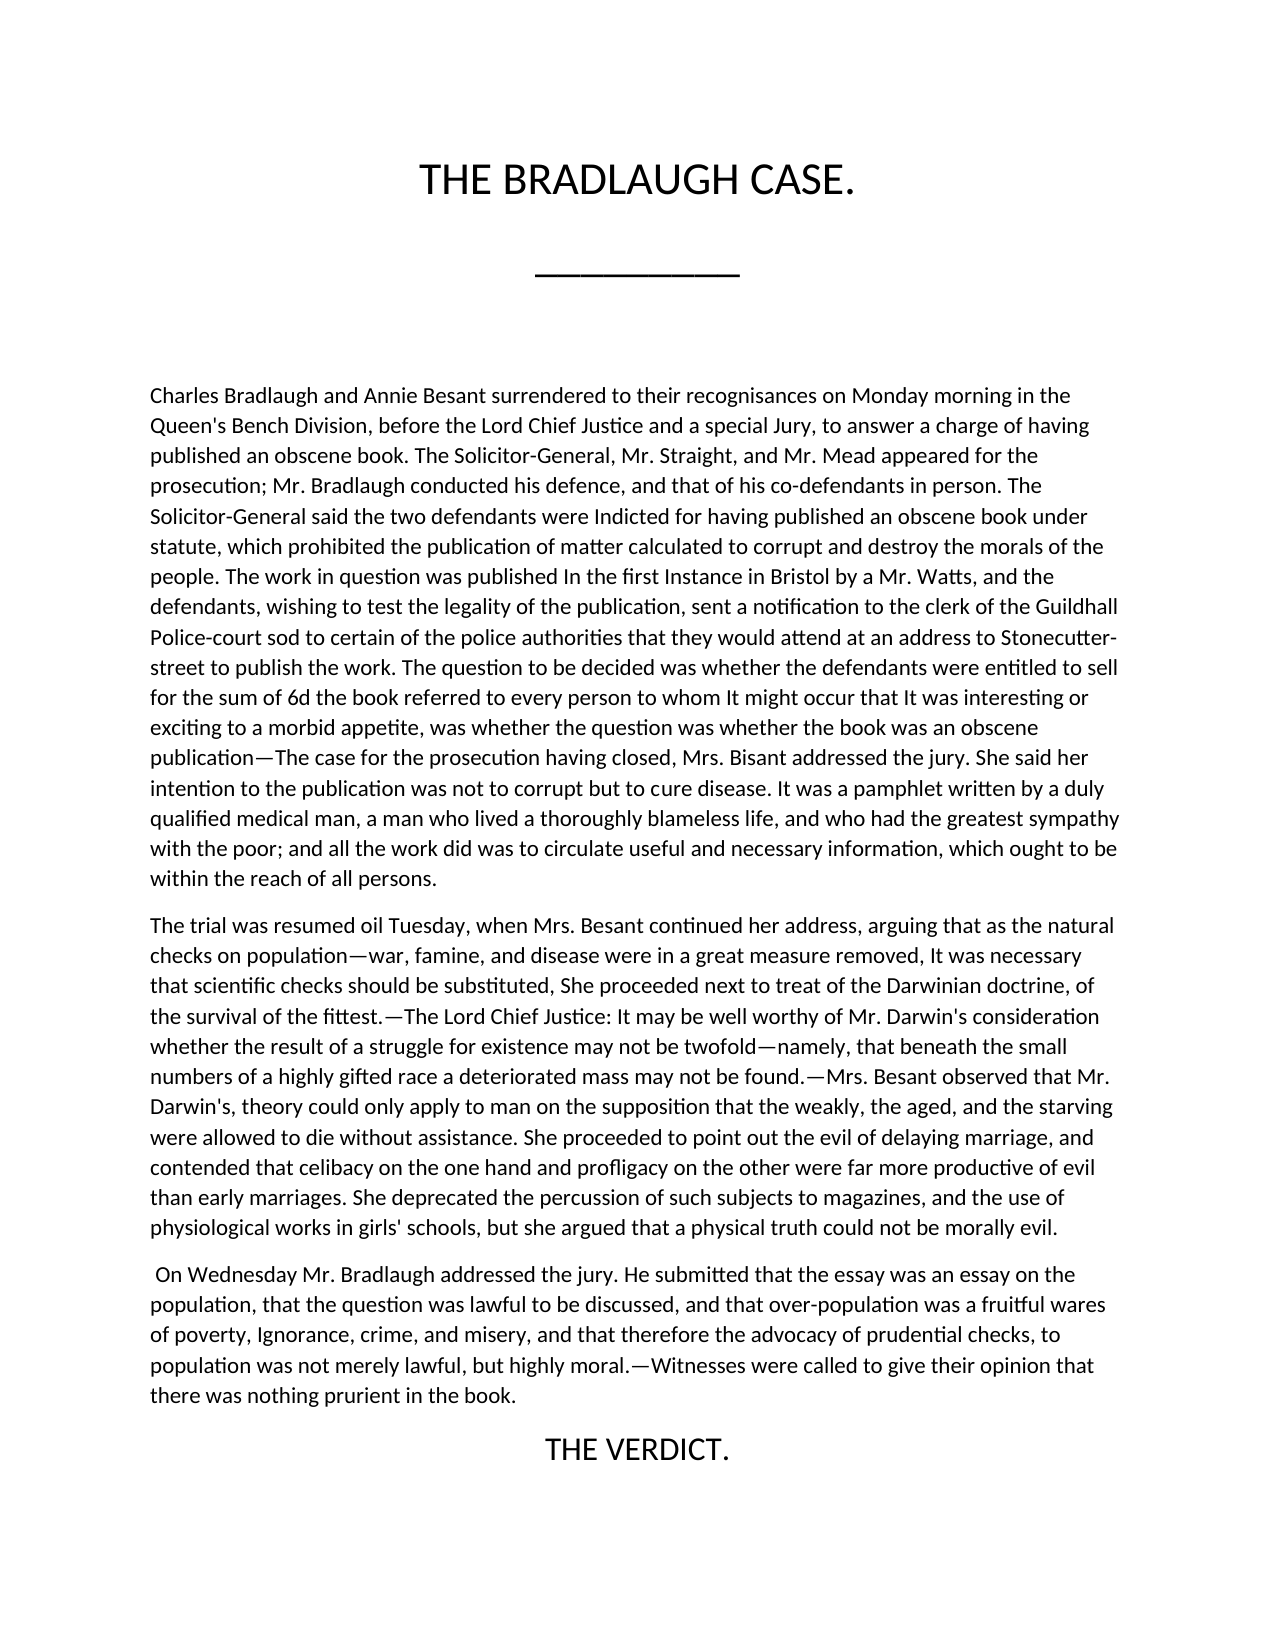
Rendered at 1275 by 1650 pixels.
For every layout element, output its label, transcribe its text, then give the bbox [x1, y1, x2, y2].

text THE VERDICT. [150, 1428, 1125, 1468]
text The trial was resumed oil Tuesday, when Mrs. Besant continued her address, arguing that as the natural checks on population—war, famine, and disease were in a great measure removed, It was necessary that scientific checks should be substituted, She proceeded next to treat of the Darwinian doctrine, of the survival of the fittest.—The Lord Chief Justice: It may be well worthy of Mr. Darwin's consideration whether the result of a struggle for existence may not be twofold—namely, that beneath the small numbers of a highly gifted race a deteriorated mass may not be found.—Mrs. Besant observed that Mr. Darwin's, theory could only apply to man on the supposition that the weakly, the aged, and the starving were allowed to die without assistance. She proceeded to point out the evil of delaying marriage, and contended that celibacy on the one hand and profligacy on the other were far more productive of evil than early marriages. She deprecated the percussion of such subjects to magazines, and the use of physiological works in girls' schools, but she argued that a physical truth could not be morally evil. [150, 911, 1125, 1241]
text On Wednesday Mr. Bradlaugh addressed the jury. He submitted that the essay was an essay on the population, that the question was lawful to be discussed, and that over-population was a fruitful wares of poverty, Ignorance, crime, and misery, and that therefore the advocacy of prudential checks, to population was not merely lawful, but highly moral.—Witnesses were called to give their opinion that there was nothing prurient in the book. [150, 1260, 1125, 1409]
text _________ [150, 227, 1125, 283]
text THE BRADLAUGH CASE. [150, 150, 1125, 206]
text Charles Bradlaugh and Annie Besant surrendered to their recognisances on Monday morning in the Queen's Bench Division, before the Lord Chief Justice and a special Jury, to answer a charge of having published an obscene book. The Solicitor-General, Mr. Straight, and Mr. Mead appeared for the prosecution; Mr. Bradlaugh conducted his defence, and that of his co-defendants in person. The Solicitor-General said the two defendants were Indicted for having published an obscene book under statute, which prohibited the publication of matter calculated to corrupt and destroy the morals of the people. The work in question was published In the first Instance in Bristol by a Mr. Watts, and the defendants, wishing to test the legality of the publication, sent a notification to the clerk of the Guildhall Police-court sod to certain of the police authorities that they would attend at an address to Stonecutter-street to publish the work. The question to be decided was whether the defendants were entitled to sell for the sum of 6d the book referred to every person to whom It might occur that It was interesting or exciting to a morbid appetite, was whether the question was whether the book was an obscene publication—The case for the prosecution having closed, Mrs. Bisant addressed the jury. She said her intention to the publication was not to corrupt but to cure disease. It was a pamphlet written by a duly qualified medical man, a man who lived a thoroughly blameless life, and who had the greatest sympathy with the poor; and all the work did was to circulate useful and necessary information, which ought to be within the reach of all persons. [150, 381, 1125, 892]
